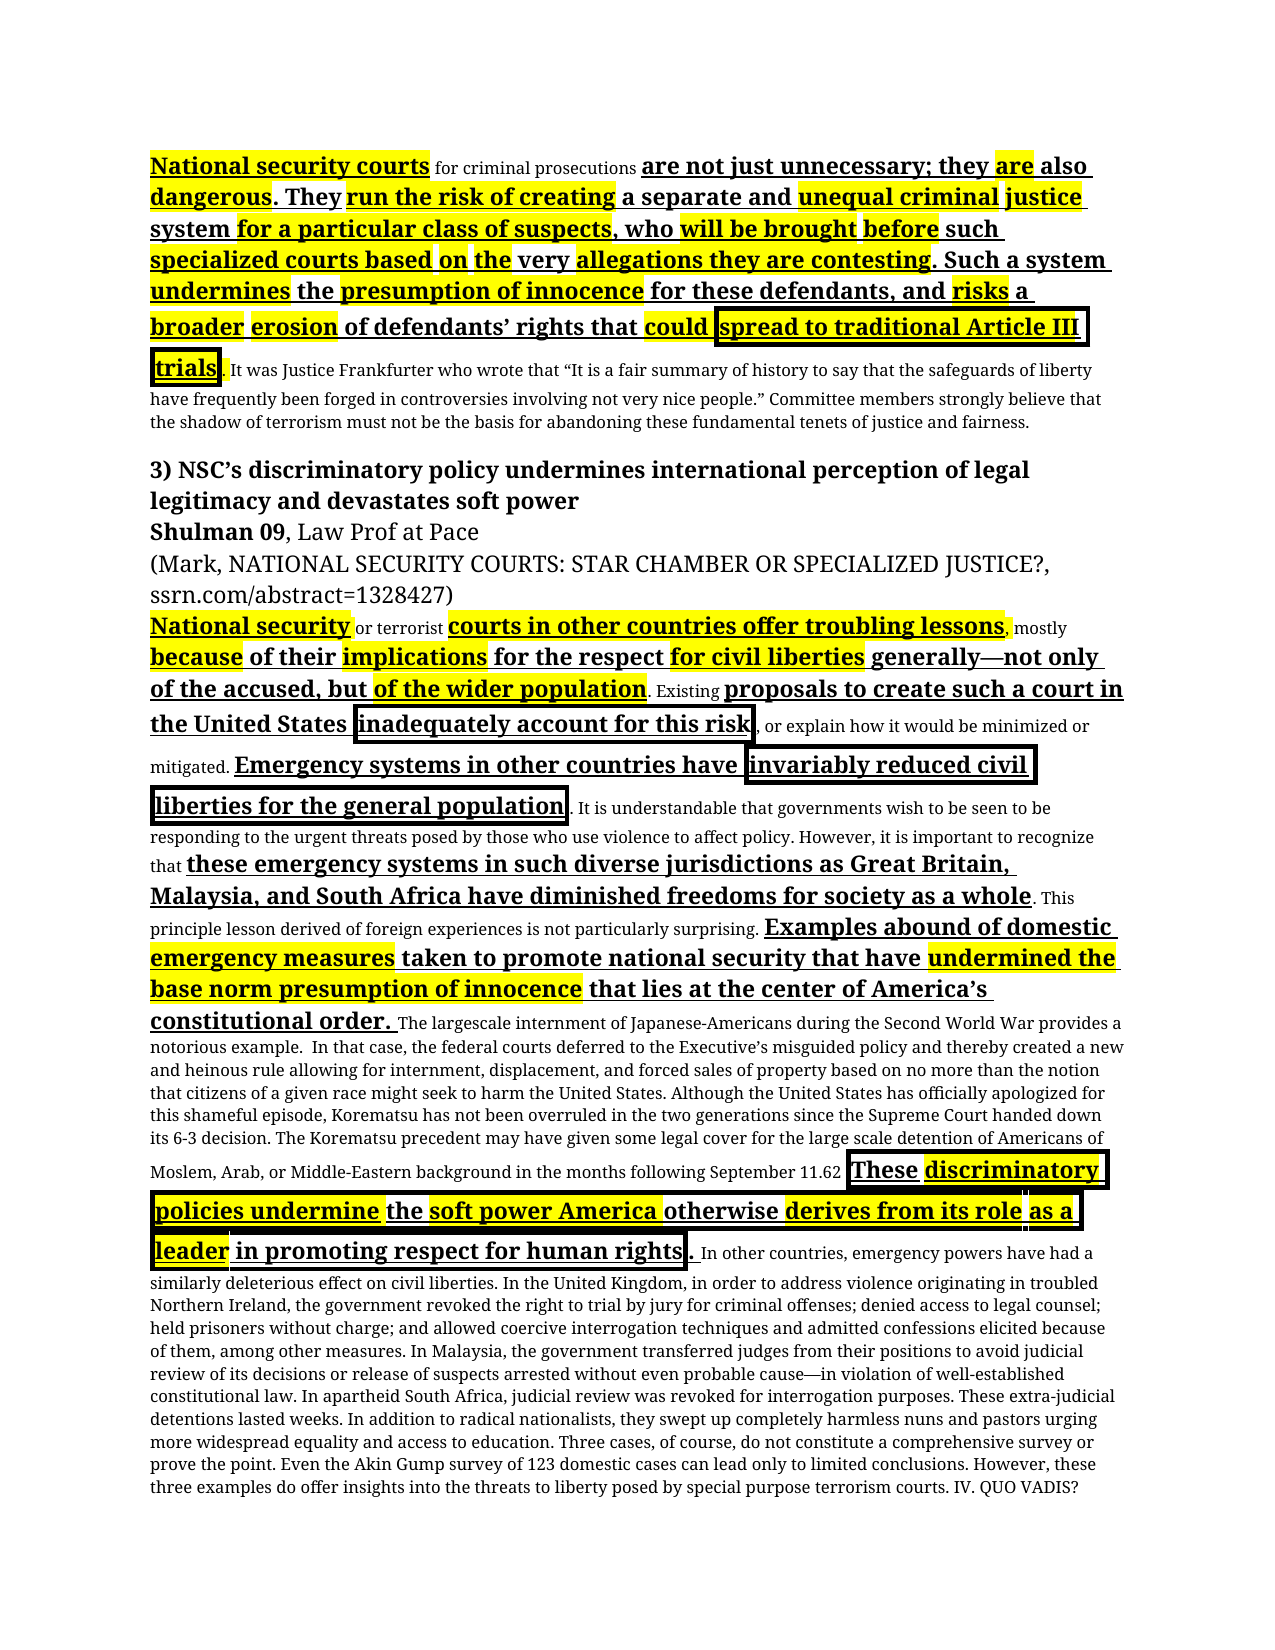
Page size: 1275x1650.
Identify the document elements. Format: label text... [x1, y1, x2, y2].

subtitle 3) NSC’s discriminatory policy undermines international perception of legal legitimacy and devastates soft power [150, 454, 1125, 516]
text Shulman 09, Law Prof at Pace [150, 516, 1125, 547]
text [150, 610, 1125, 1498]
text (Mark, NATIONAL SECURITY COURTS: STAR CHAMBER OR SPECIALIZED JUSTICE?, ssrn.com/abstract=1328427) [150, 547, 1125, 610]
text National security courts for criminal prosecutions are not just unnecessary; they are also dangerous. They run the risk of creating a separate and unequal criminal justice system for a particular class of suspects, who will be brought before such specialized courts based on the very allegations they are contesting. Such a system undermines the presumption of innocence for these defendants, and risks a broader erosion of defendants’ rights that could spread to traditional Article III trials. It was Justice Frankfurter who wrote that “It is a fair summary of history to say that the safeguards of liberty have frequently been forged in controversies involving not very nice people.” Committee members strongly believe that the shadow of terrorism must not be the basis for abandoning these fundamental tenets of justice and fairness. [150, 150, 1125, 433]
